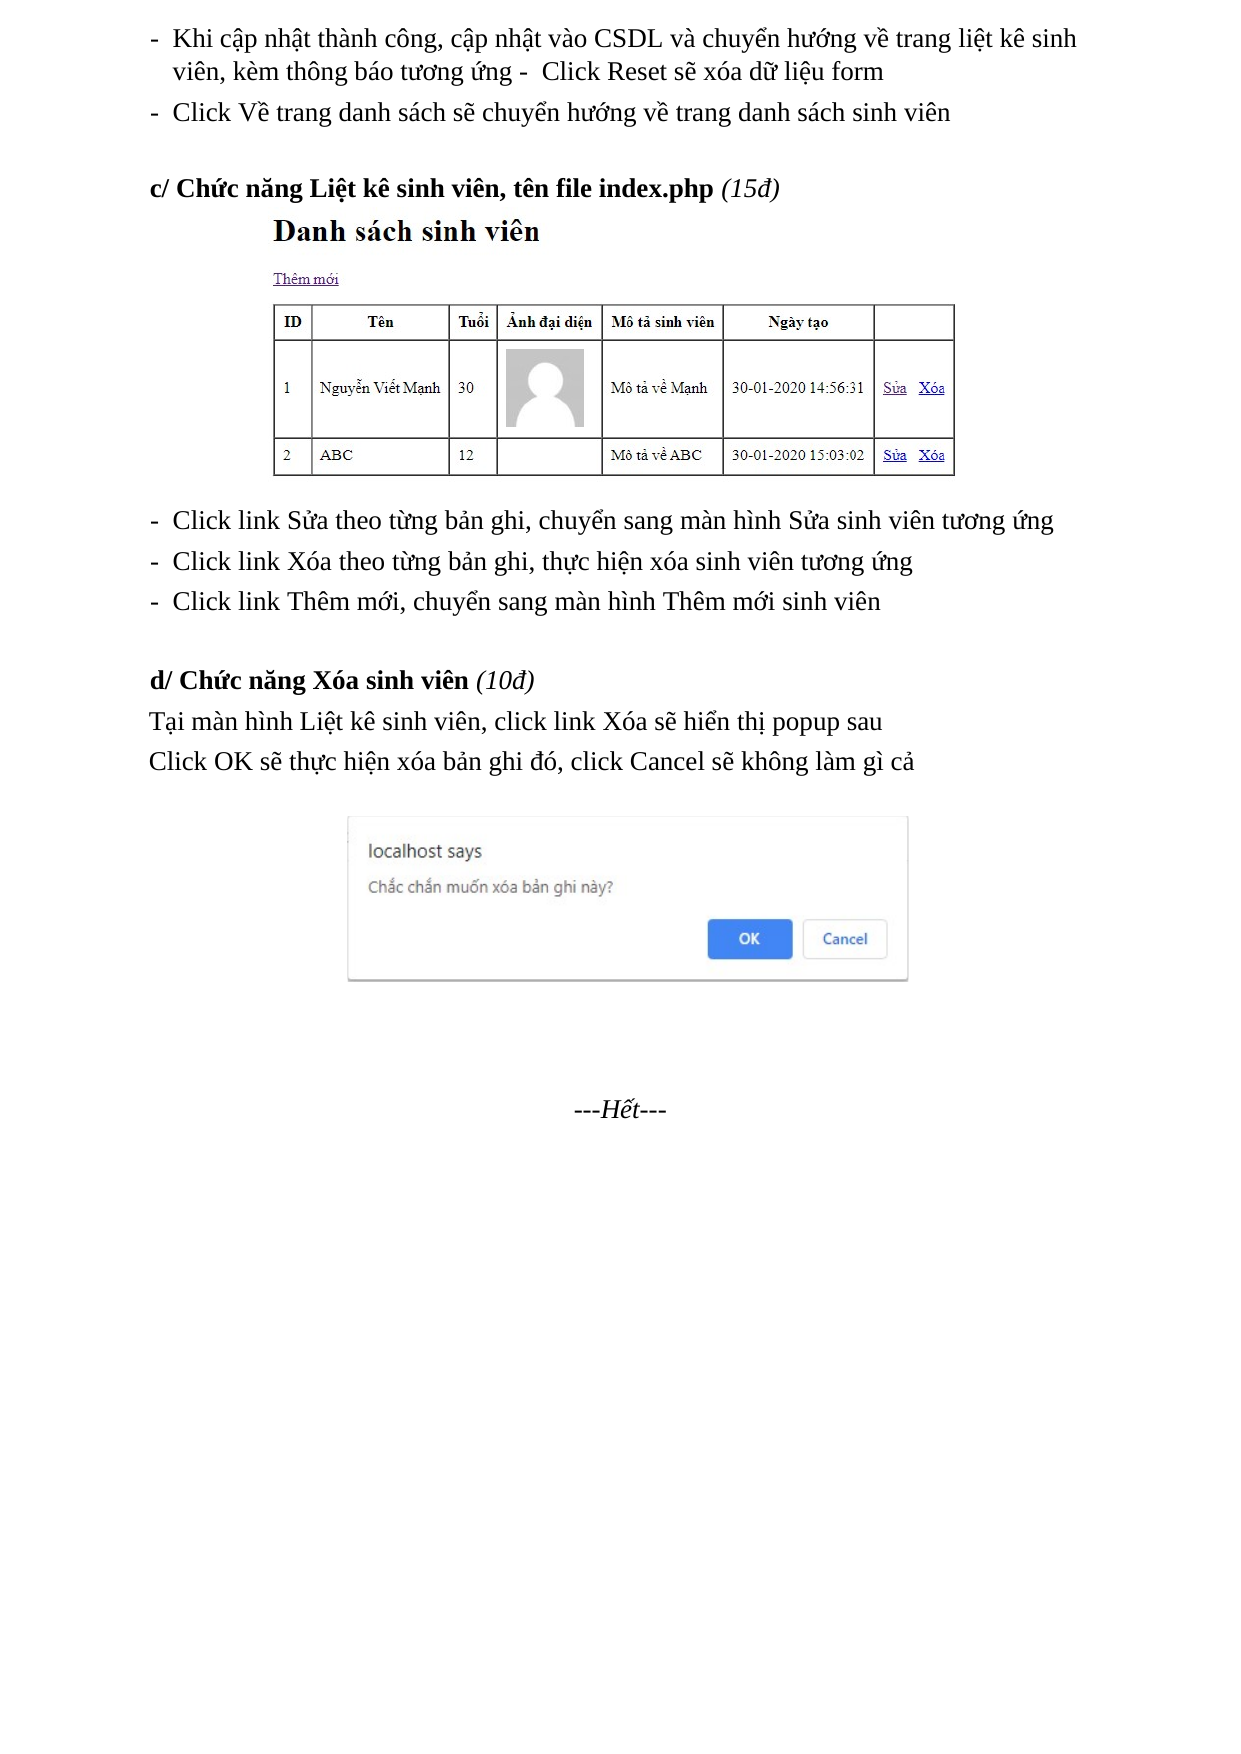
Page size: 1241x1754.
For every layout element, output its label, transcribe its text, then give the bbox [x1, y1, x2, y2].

subtitle c/ Chức năng Liệt kê sinh viên, tên file index.php (15đ) [149, 172, 1082, 203]
picture [267, 207, 988, 502]
subtitle d/ Chức năng Xóa sinh viên (10đ) [149, 664, 1082, 695]
text Click OK sẽ thực hiện xóa bản ghi đó, click Cancel sẽ không làm gì cả [148, 745, 1082, 776]
list Click link Sửa theo từng bản ghi, chuyển sang màn hình Sửa sinh viên tương ứng [150, 504, 1082, 536]
text Tại màn hình Liệt kê sinh viên, click link Xóa sẽ hiển thị popup sau [148, 705, 1082, 736]
picture [347, 816, 909, 982]
list Click link Xóa theo từng bản ghi, thực hiện xóa sinh viên tương ứng [150, 545, 1082, 576]
list Click link Thêm mới, chuyển sang màn hình Thêm mới sinh viên [150, 585, 1082, 616]
text ---Hết--- [158, 1093, 1082, 1124]
list Click Về trang danh sách sẽ chuyển hướng về trang danh sách sinh viên [150, 96, 1082, 127]
list Khi cập nhật thành công, cập nhật vào CSDL và chuyển hướng về trang liệt kê sinh viên, kèm thông báo tương ứng - Click Reset sẽ xóa dữ liệu form [150, 22, 1082, 87]
